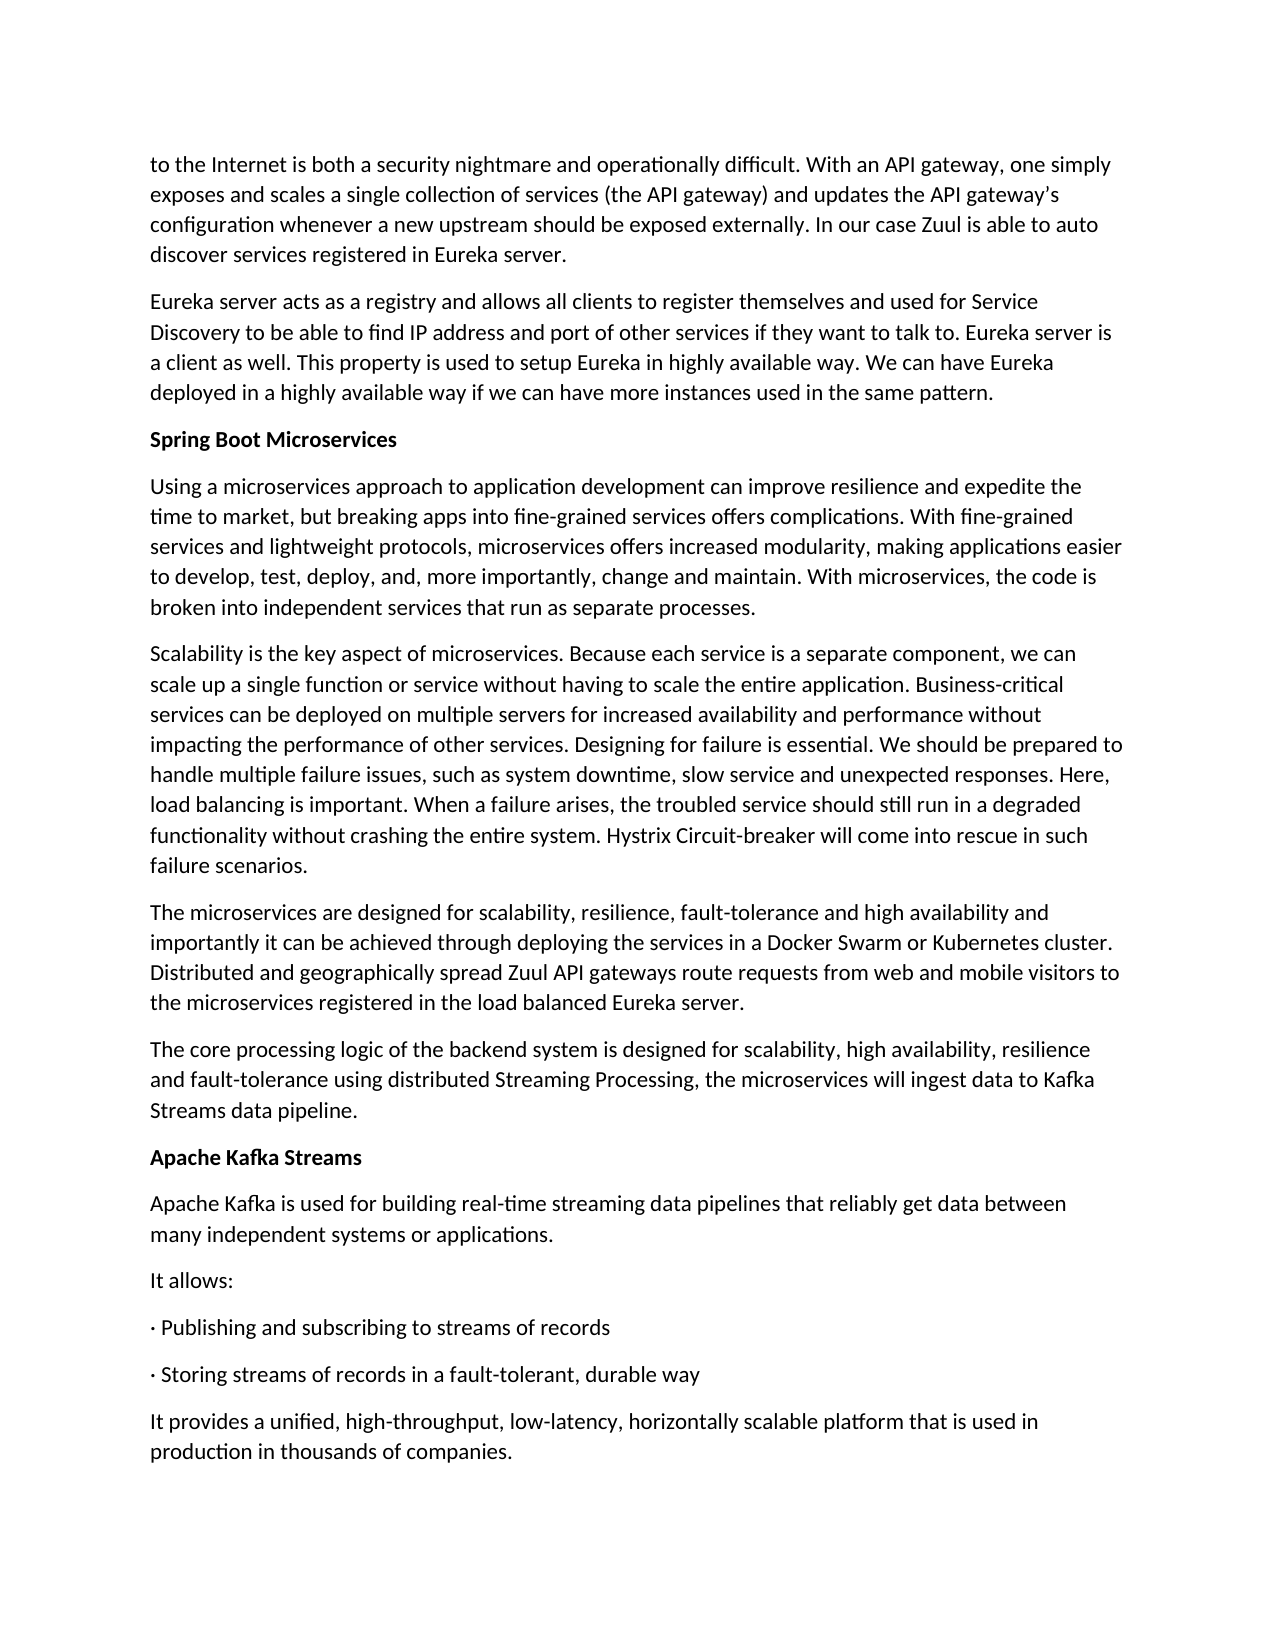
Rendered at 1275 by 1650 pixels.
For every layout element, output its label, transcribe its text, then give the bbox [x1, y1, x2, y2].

text Apache Kafka is used for building real-time streaming data pipelines that reliably get data between many independent systems or applications. [150, 1189, 1125, 1248]
text Spring Boot Microservices [150, 425, 1125, 453]
text It allows: [150, 1267, 1125, 1295]
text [150, 150, 1125, 269]
text Scalability is the key aspect of microservices. Because each service is a separate component, we can scale up a single function or service without having to scale the entire application. Business-critical services can be deployed on multiple servers for increased availability and performance without impacting the performance of other services. Designing for failure is essential. We should be prepared to handle multiple failure issues, such as system downtime, slow service and unexpected responses. Here, load balancing is important. When a failure arises, the troubled service should still run in a degraded functionality without crashing the entire system. Hystrix Circuit-breaker will come into rescue in such failure scenarios. [150, 639, 1125, 879]
text · Publishing and subscribing to streams of records [150, 1313, 1125, 1342]
text The microservices are designed for scalability, resilience, fault-tolerance and high availability and importantly it can be achieved through deploying the services in a Docker Swarm or Kubernetes cluster. Distributed and geographically spread Zuul API gateways route requests from web and mobile visitors to the microservices registered in the load balanced Eureka server. [150, 898, 1125, 1017]
text · Storing streams of records in a fault-tolerant, durable way [150, 1360, 1125, 1388]
text Using a microservices approach to application development can improve resilience and expedite the time to market, but breaking apps into fine-grained services offers complications. With fine-grained services and lightweight protocols, microservices offers increased modularity, making applications easier to develop, test, deploy, and, more importantly, change and maintain. With microservices, the code is broken into independent services that run as separate processes. [150, 472, 1125, 621]
text Eureka server acts as a registry and allows all clients to register themselves and used for Service Discovery to be able to find IP address and port of other services if they want to talk to. Eureka server is a client as well. This property is used to setup Eureka in highly available way. We can have Eureka deployed in a highly available way if we can have more instances used in the same pattern. [150, 287, 1125, 406]
text The core processing logic of the backend system is designed for scalability, high availability, resilience and fault-tolerance using distributed Streaming Processing, the microservices will ingest data to Kafka Streams data pipeline. [150, 1035, 1125, 1124]
text Apache Kafka Streams [150, 1143, 1125, 1171]
text It provides a unified, high-throughput, low-latency, horizontally scalable platform that is used in production in thousands of companies. [150, 1407, 1125, 1466]
